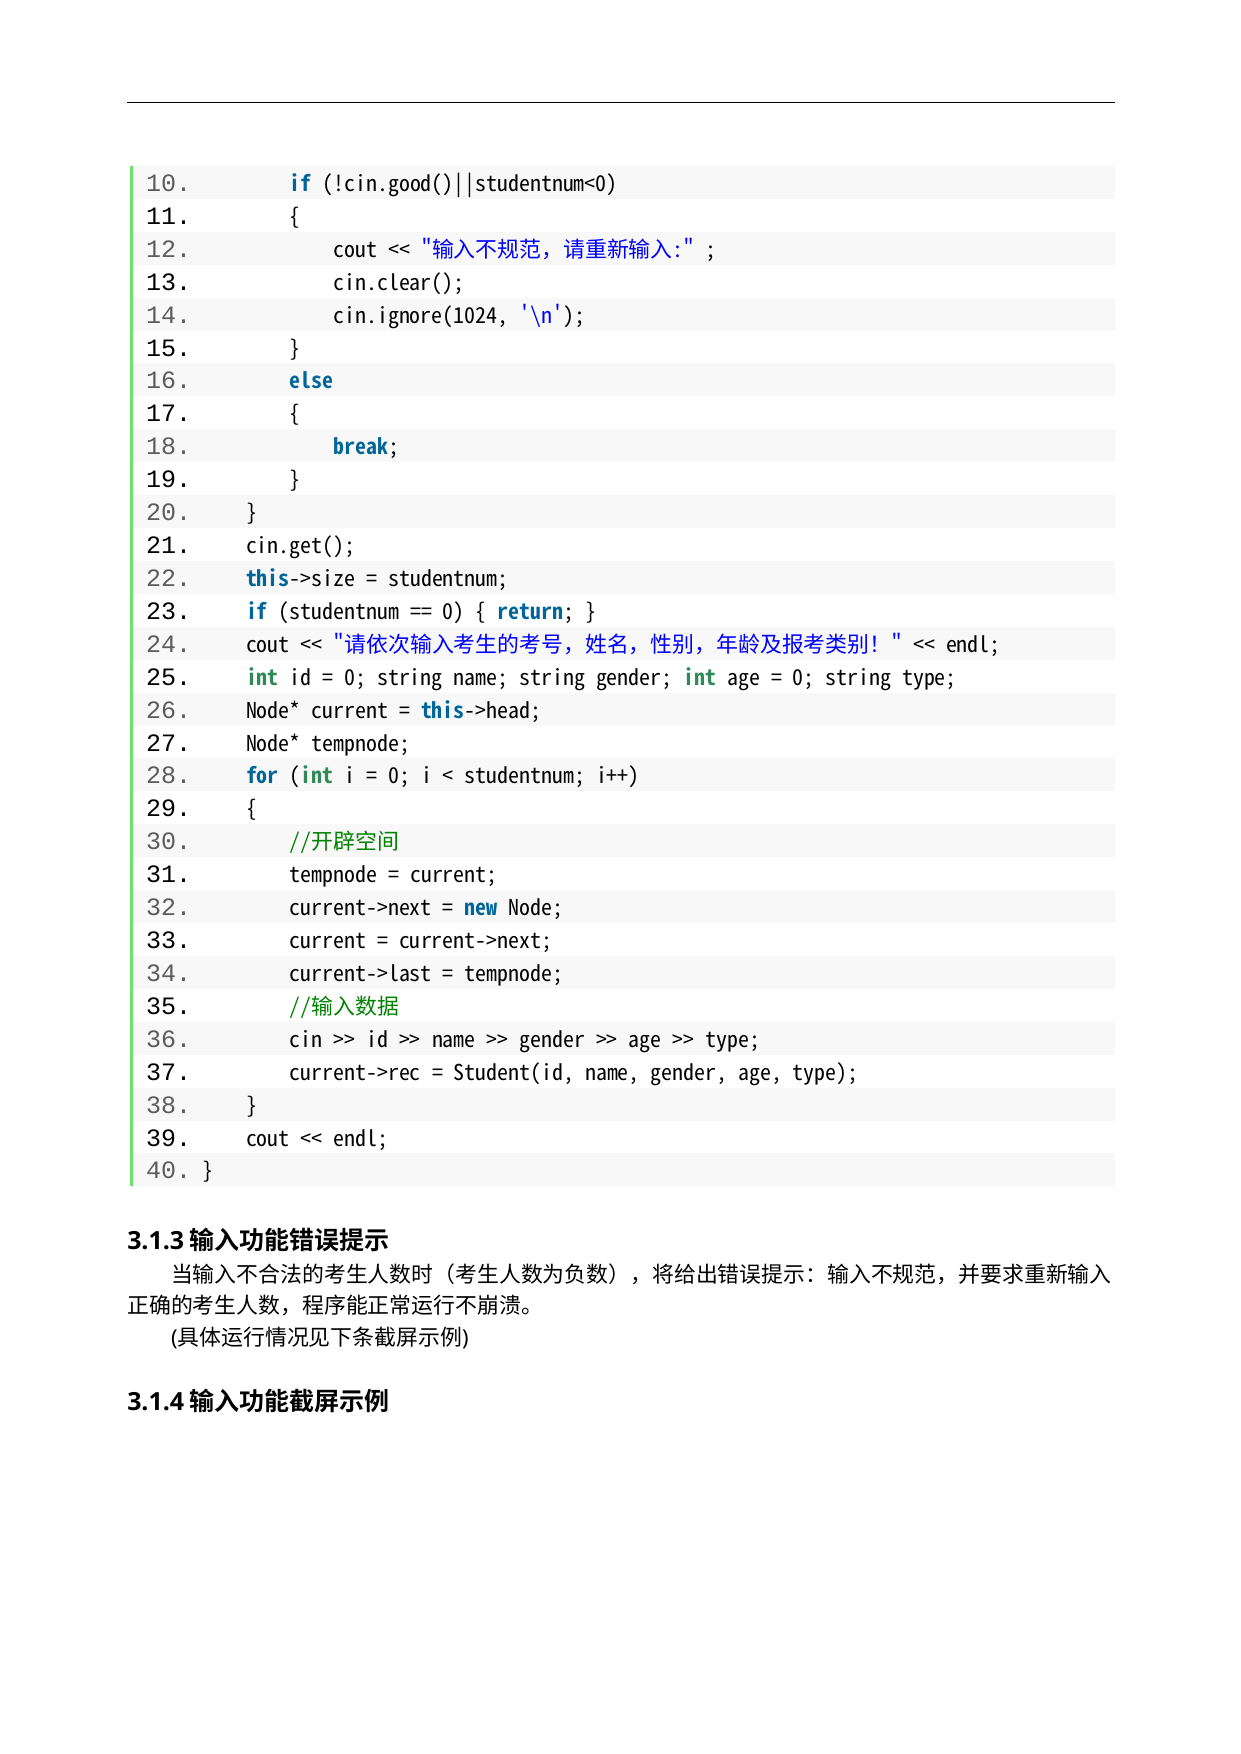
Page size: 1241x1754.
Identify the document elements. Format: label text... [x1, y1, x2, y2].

list for (int i = 0; i < studentnum; i++) [133, 758, 1115, 791]
list current = current->next; [133, 923, 1115, 956]
list } [133, 495, 1115, 528]
list cin.get(); [133, 528, 1115, 561]
list else [133, 363, 1115, 396]
list if (!cin.good()||studentnum<0) [133, 166, 1115, 199]
list cin >> id >> name >> gender >> age >> type; [133, 1022, 1115, 1055]
list current->next = new Node; [133, 890, 1115, 923]
list cin.ignore(1024, '\n'); [133, 298, 1115, 331]
list { [133, 791, 1115, 824]
list Node* tempnode; [133, 726, 1115, 758]
list cout << endl; [133, 1121, 1115, 1153]
list current->last = tempnode; [133, 956, 1115, 989]
list cin.clear(); [133, 265, 1115, 298]
list if (studentnum == 0) { return; } [133, 594, 1115, 627]
list { [133, 396, 1115, 429]
list //开辟空间 [133, 824, 1115, 857]
text 3.1.3输入功能错误提示 [127, 1220, 1115, 1257]
text (具体运行情况见下条截屏示例) [127, 1320, 1115, 1352]
text 3.1.4输入功能截屏示例 [127, 1382, 1115, 1418]
list } [133, 1088, 1115, 1121]
list Node* current = this->head; [133, 693, 1115, 726]
list //输入数据 [133, 989, 1115, 1022]
list } [133, 1153, 1115, 1186]
list cout << "输入不规范，请重新输入:" ; [133, 232, 1115, 265]
text 当输入不合法的考生人数时（考生人数为负数），将给出错误提示：输入不规范，并要求重新输入正确的考生人数，程序能正常运行不崩溃。 [127, 1257, 1115, 1320]
list } [133, 462, 1115, 495]
list int id = 0; string name; string gender; int age = 0; string type; [133, 660, 1115, 693]
list tempnode = current; [133, 857, 1115, 890]
list this->size = studentnum; [133, 561, 1115, 594]
list cout << "请依次输入考生的考号，姓名，性别，年龄及报考类别！" << endl; [133, 627, 1115, 660]
list } [133, 331, 1115, 363]
list { [133, 199, 1115, 232]
list break; [133, 429, 1115, 462]
list current->rec = Student(id, name, gender, age, type); [133, 1055, 1115, 1088]
